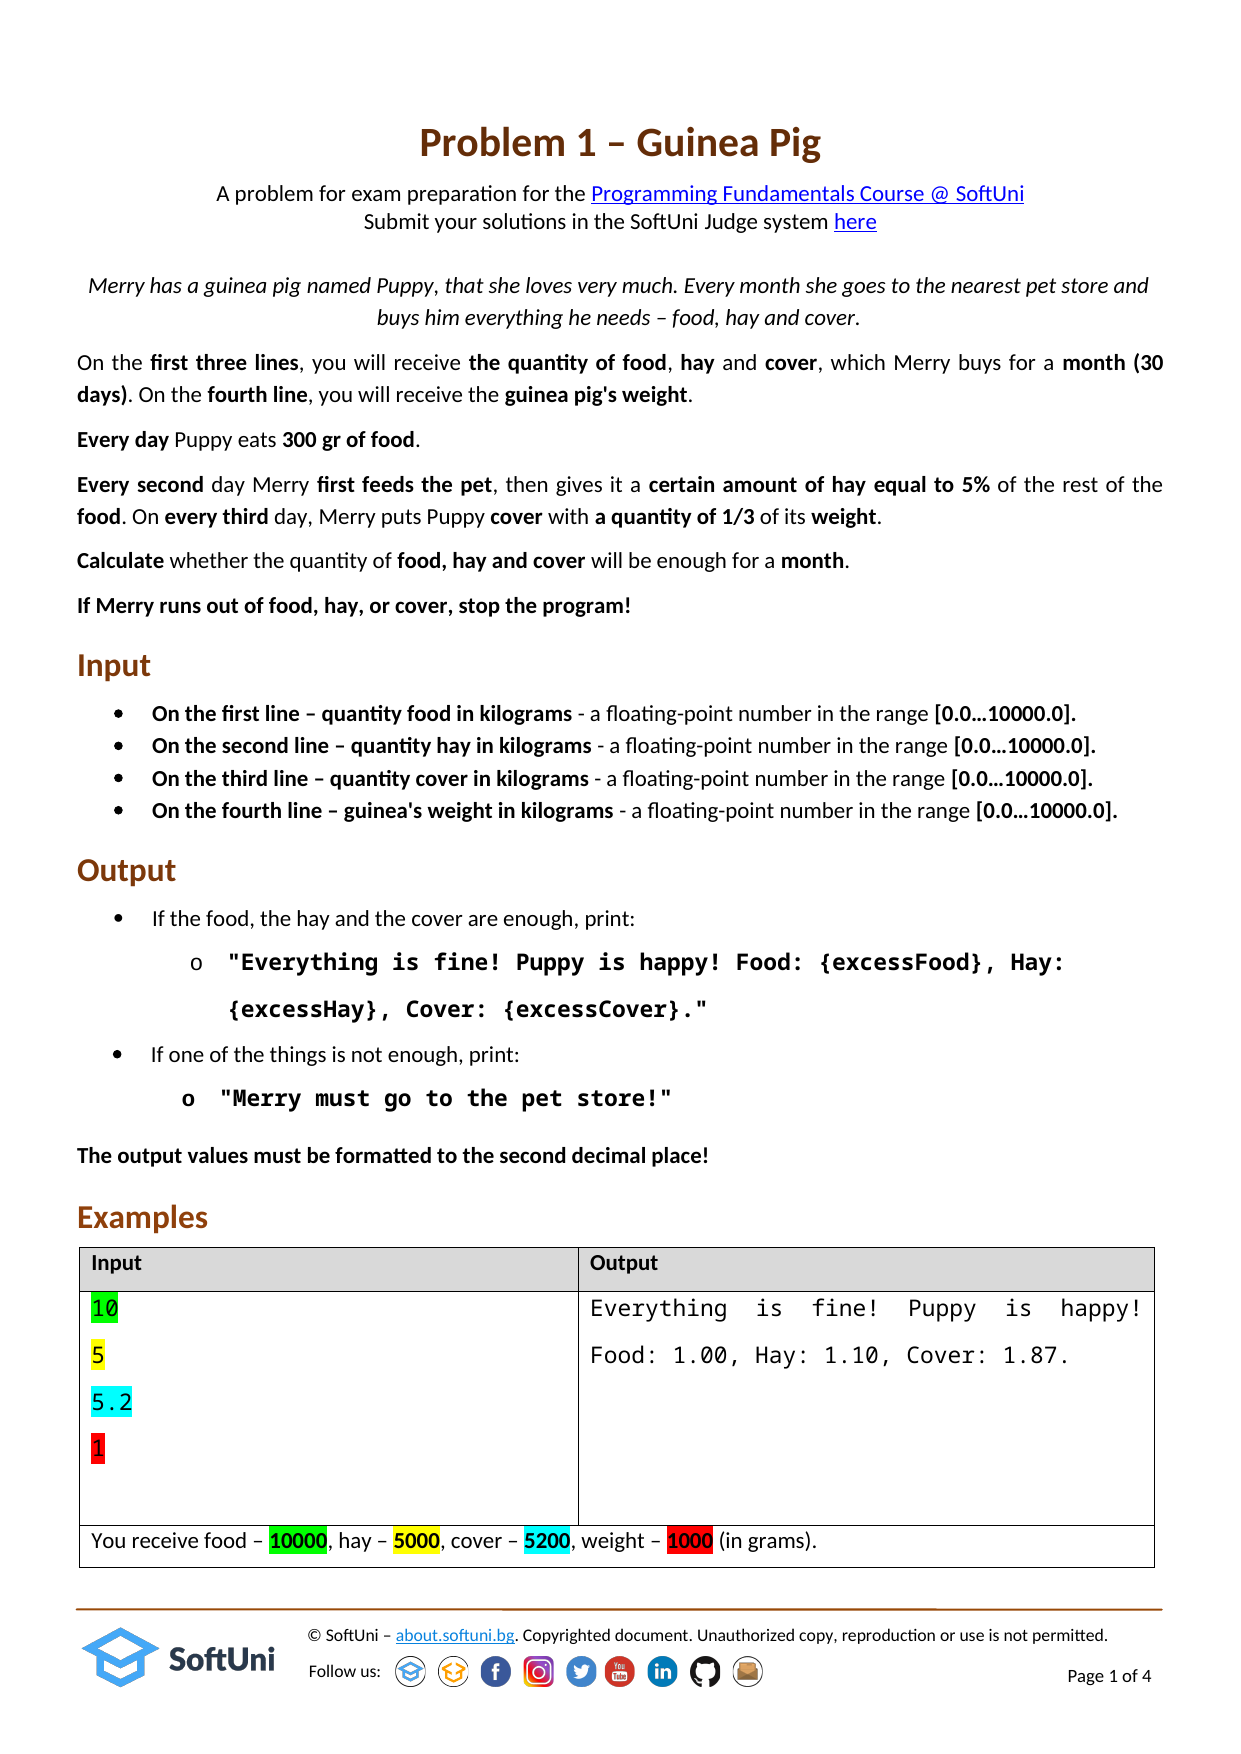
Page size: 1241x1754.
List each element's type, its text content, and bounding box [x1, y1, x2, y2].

list "Everything is fine! Puppy is happy! Food: {excessFood}, Hay: {excessHay}, Cover: {excessCover}." [189, 946, 1163, 1024]
picture [661, 1669, 671, 1678]
table_cell 10 5 5.2 1 [80, 1292, 578, 1525]
picture [438, 1656, 469, 1687]
picture [604, 1656, 635, 1687]
list On the third line – quantity cover in kilograms - a floating-point number in the range [0.0…10000.0]. [114, 764, 1163, 792]
list On the first line – quantity food in kilograms - a floating-point number in the range [0.0…10000.0]. [114, 699, 1163, 727]
picture [523, 1656, 554, 1687]
text Submit your solutions in the SoftUni Judge system here [77, 207, 1163, 235]
picture [669, 1678, 678, 1687]
text If Merry runs out of food, hay, or cover, stop the program! [77, 591, 1163, 619]
picture [690, 1656, 721, 1687]
picture [732, 1656, 763, 1687]
text Calculate whether the quantity of food, hay and cover will be enough for a month. [77, 547, 1163, 574]
table_cell Everything is fine! Puppy is happy! Food: 1.00, Hay: 1.10, Cover: 1.87. [579, 1292, 1154, 1525]
subtitle Input [77, 644, 1163, 685]
list "Merry must go to the pet store!" [181, 1082, 1163, 1113]
picture [480, 1656, 511, 1687]
list If one of the things is not enough, print: [113, 1040, 1163, 1068]
table_header Input [80, 1248, 578, 1291]
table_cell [80, 1526, 1154, 1567]
subtitle Examples [77, 1196, 1163, 1237]
text Every day Puppy eats 300 gr of food. [77, 425, 1163, 453]
list On the fourth line – guinea's weight in kilograms - a floating-point number in the range [0.0…10000.0]. [114, 796, 1163, 824]
picture [647, 1678, 656, 1687]
picture [647, 1656, 656, 1665]
text Merry has a guinea pig named Puppy, that she loves very much. Every month she goes to the nearest pet store and buys him everything he needs – food, hay and cover. [77, 271, 1163, 331]
text The output values must be formatted to the second decimal place! [77, 1141, 1163, 1169]
picture [395, 1656, 426, 1687]
subtitle Output [77, 849, 1163, 890]
subtitle Problem 1 – Guinea Pig [77, 116, 1163, 167]
text On the first three lines, you will receive the quantity of food, hay and cover, which Merry buys for a month (30 days). On the fourth line, you will receive the guinea pig's weight. [77, 348, 1163, 408]
table_header Output [579, 1248, 1154, 1291]
list If the food, the hay and the cover are enough, print: [114, 904, 1163, 932]
list On the second line – quantity hay in kilograms - a floating-point number in the range [0.0…10000.0]. [114, 732, 1163, 759]
text Every second day Merry first feeds the pet, then gives it a certain amount of hay equal to 5% of the rest of the food. On every third day, Merry puts Puppy cover with a quantity of 1/3 of its weight. [77, 470, 1163, 530]
picture [669, 1656, 678, 1665]
text A problem for exam preparation for the Programming Fundamentals Course @ SoftUni [77, 179, 1163, 207]
picture [75, 1621, 281, 1693]
picture [566, 1656, 597, 1687]
